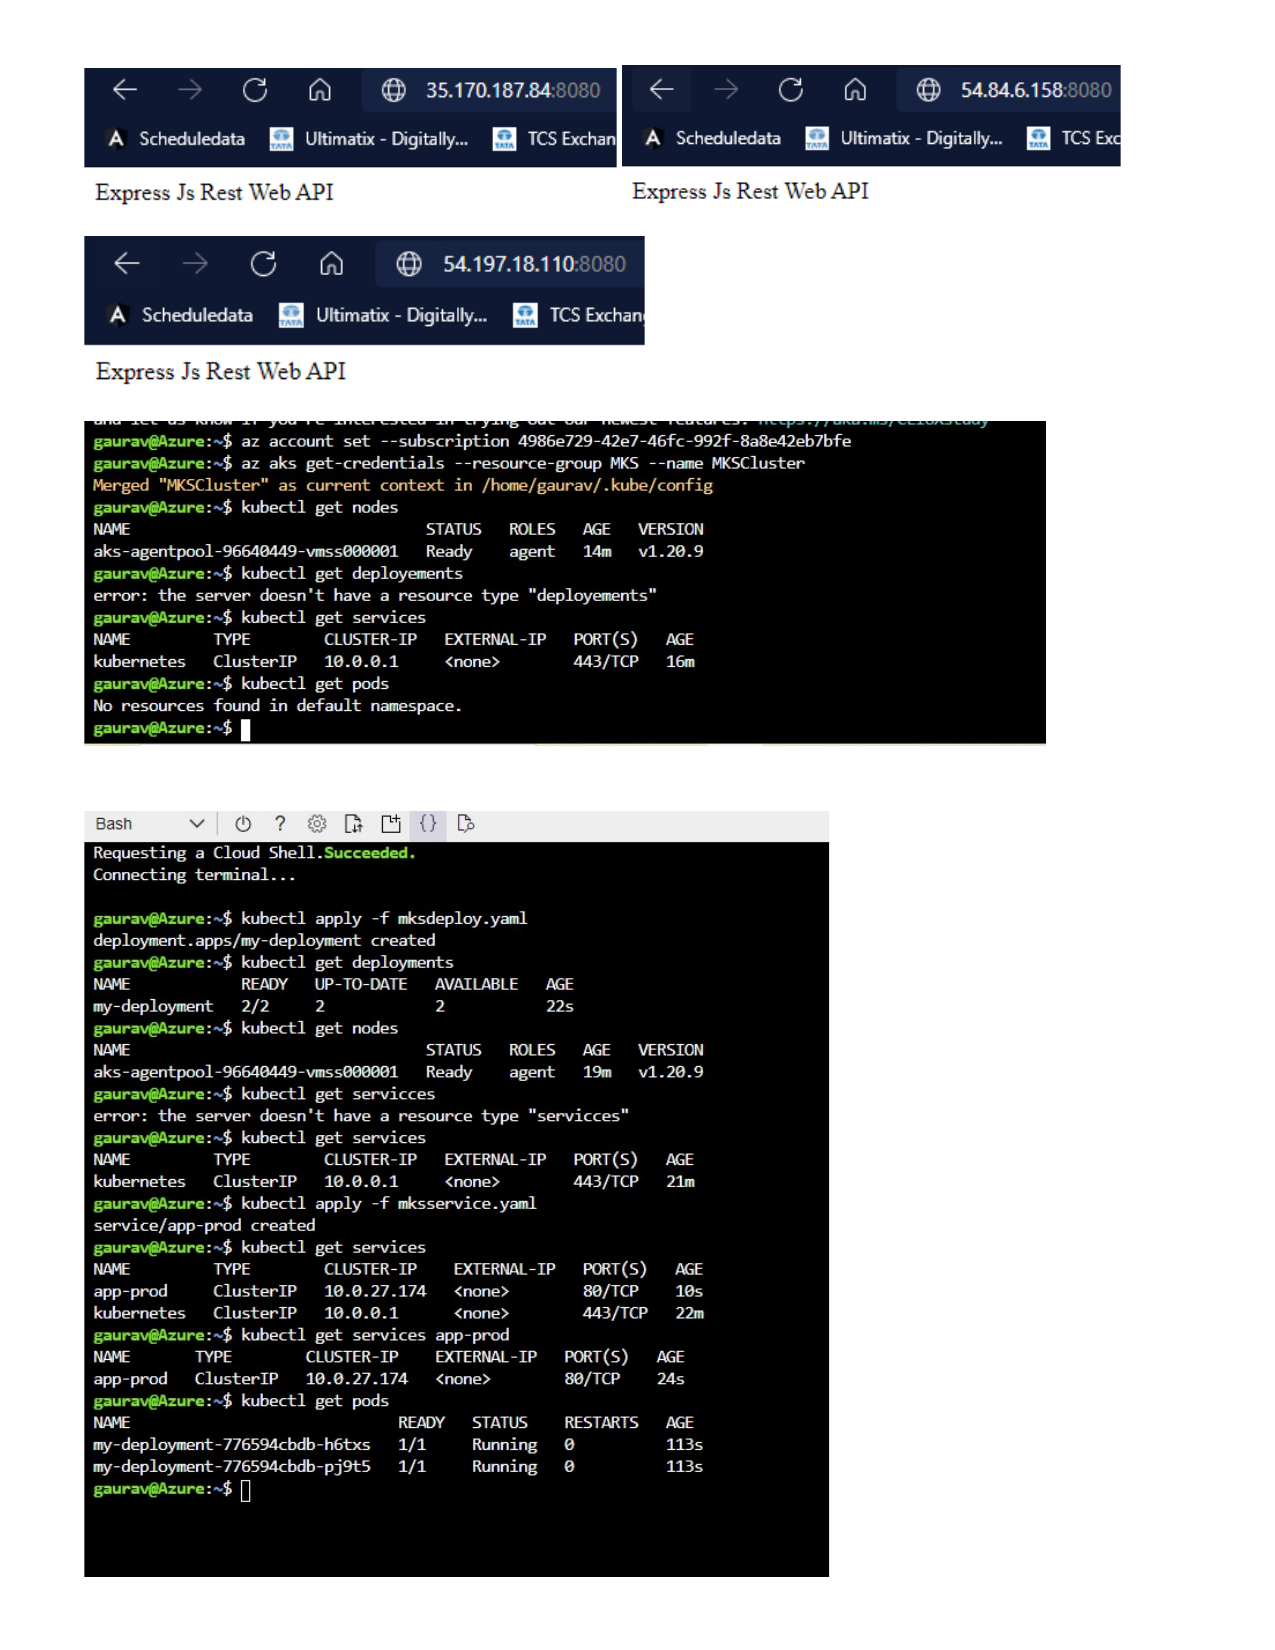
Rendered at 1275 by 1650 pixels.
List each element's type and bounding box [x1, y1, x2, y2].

picture [84, 421, 1046, 746]
picture [84, 236, 645, 403]
picture [84, 68, 617, 218]
picture [622, 65, 1121, 218]
picture [84, 811, 830, 1577]
